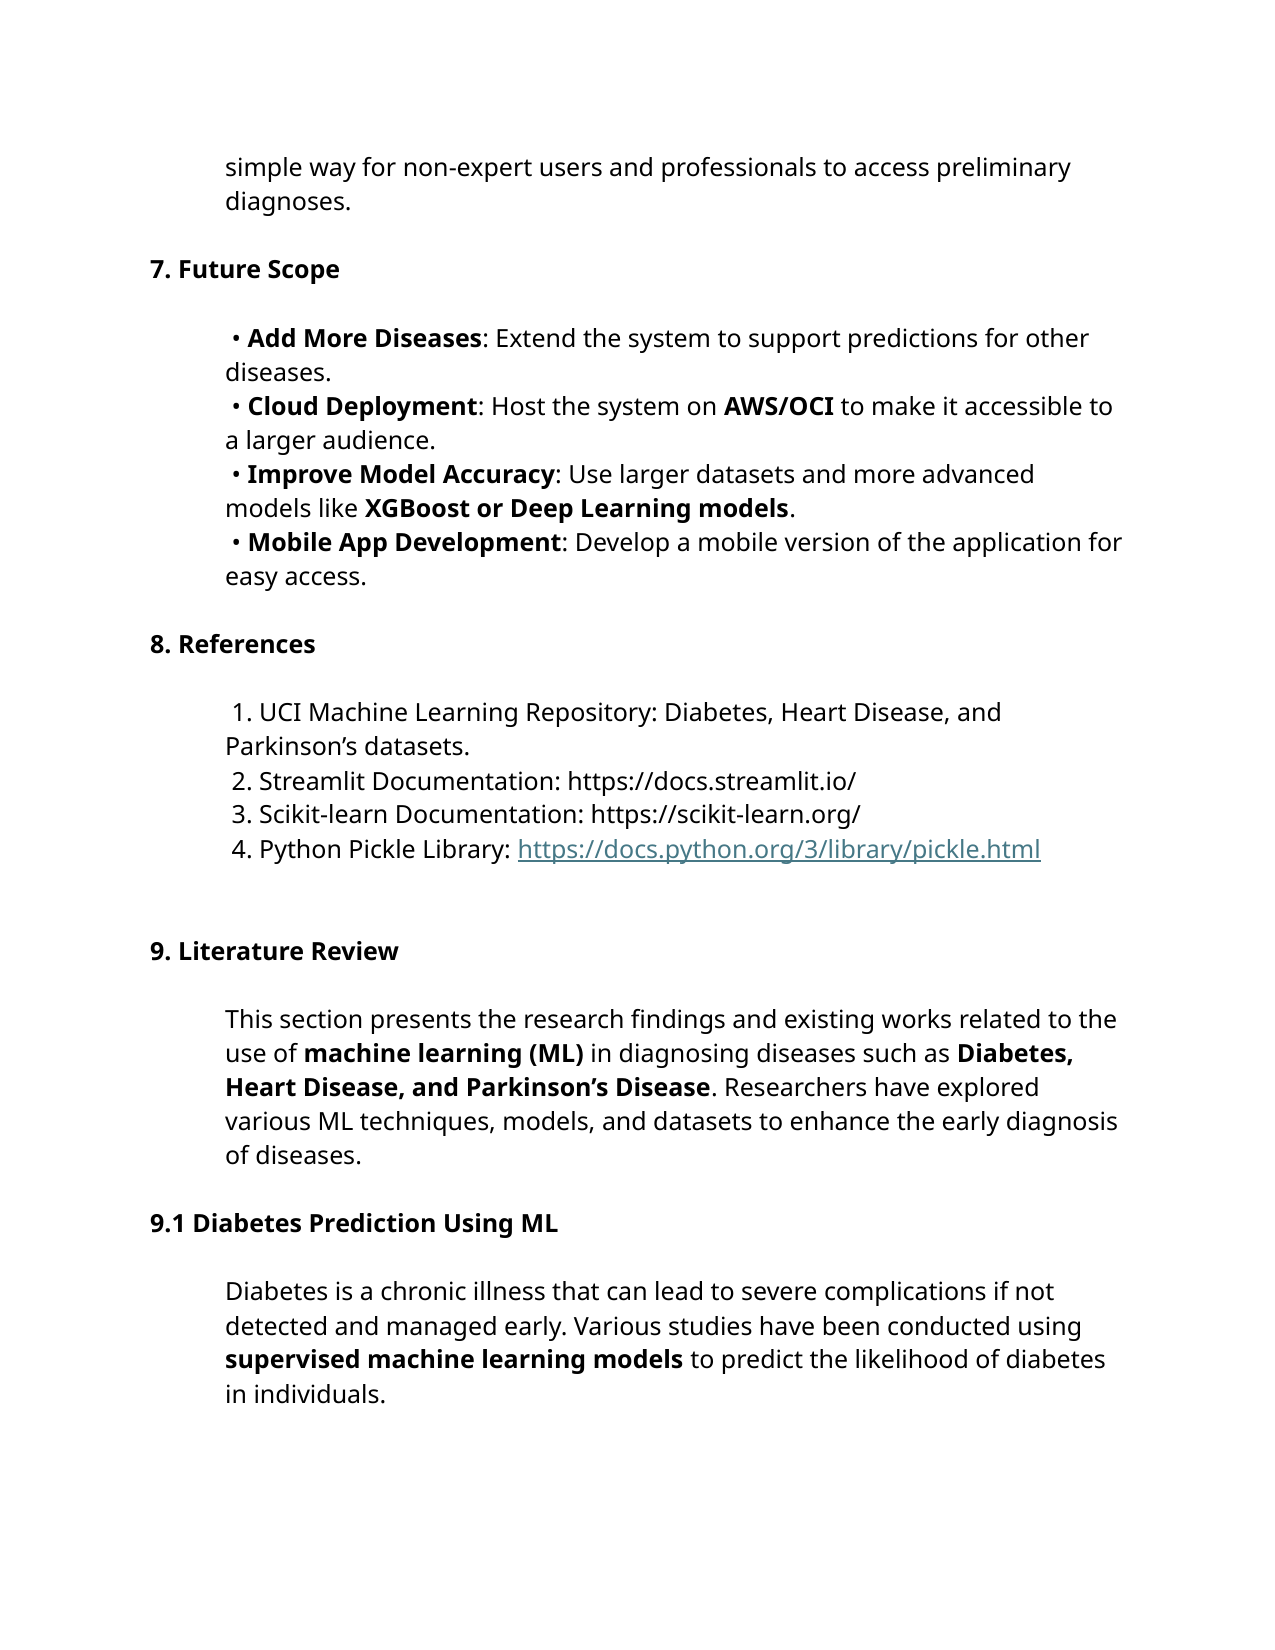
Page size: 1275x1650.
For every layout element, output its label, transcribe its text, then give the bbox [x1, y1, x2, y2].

text • Cloud Deployment: Host the system on AWS/OCI to make it accessible to a larger audience. [225, 388, 1125, 457]
text 4. Python Pickle Library: https://docs.python.org/3/library/pickle.html [225, 831, 1125, 865]
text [225, 150, 1125, 218]
text 2. Streamlit Documentation: https://docs.streamlit.io/ [225, 763, 1125, 797]
text 9.1 Diabetes Prediction Using ML [150, 1206, 1125, 1240]
text This section presents the research findings and existing works related to the use of machine learning (ML) in diagnosing diseases such as Diabetes, Heart Disease, and Parkinson’s Disease. Researchers have explored various ML techniques, models, and datasets to enhance the early diagnosis of diseases. [225, 1002, 1125, 1172]
text • Add More Diseases: Extend the system to support predictions for other diseases. [225, 320, 1125, 388]
text 3. Scikit-learn Documentation: https://scikit-learn.org/ [225, 797, 1125, 831]
text 1. UCI Machine Learning Repository: Diabetes, Heart Disease, and Parkinson’s datasets. [225, 695, 1125, 763]
text • Mobile App Development: Develop a mobile version of the application for easy access. [225, 525, 1125, 593]
text • Improve Model Accuracy: Use larger datasets and more advanced models like XGBoost or Deep Learning models. [225, 457, 1125, 525]
text 9. Literature Review [150, 933, 1125, 967]
text 8. References [150, 627, 1125, 661]
text Diabetes is a chronic illness that can lead to severe complications if not detected and managed early. Various studies have been conducted using supervised machine learning models to predict the likelihood of diabetes in individuals. [225, 1274, 1125, 1410]
text 7. Future Scope [150, 252, 1125, 286]
